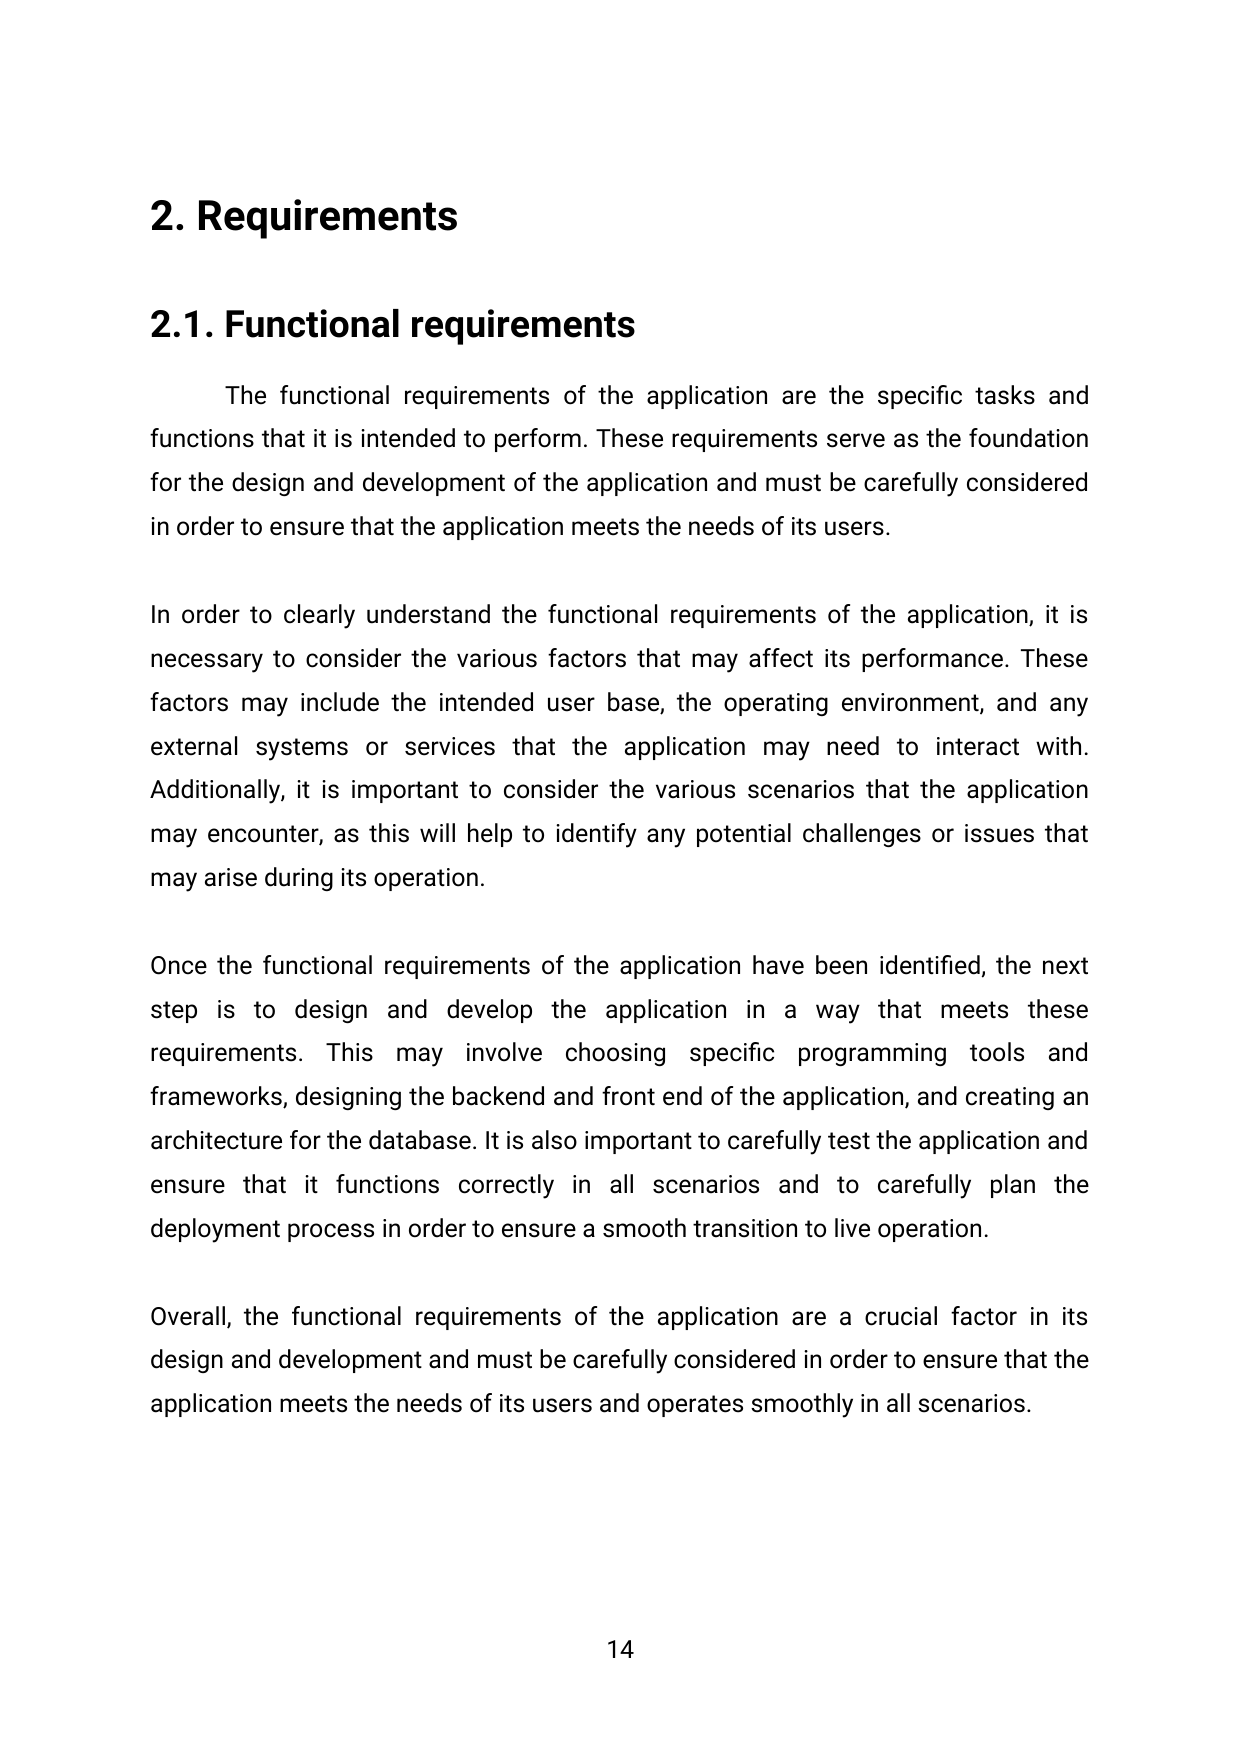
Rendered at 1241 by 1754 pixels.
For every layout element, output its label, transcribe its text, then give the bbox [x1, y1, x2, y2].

subtitle 2.1. Functional requirements [150, 302, 1090, 346]
text Once the functional requirements of the application have been identified, the next step is to design and develop the application in a way that meets these requirements. This may involve choosing specific programming tools and frameworks, designing the backend and front end of the application, and creating an architecture for the database. It is also important to carefully test the application and ensure that it functions correctly in all scenarios and to carefully plan the deployment process in order to ensure a smooth transition to live operation. [150, 951, 1090, 1243]
text In order to clearly understand the functional requirements of the application, it is necessary to consider the various factors that may affect its performance. These factors may include the intended user base, the operating environment, and any external systems or services that the application may need to interact with. Additionally, it is important to consider the various scenarios that the application may encounter, as this will help to identify any potential challenges or issues that may arise during its operation. [150, 600, 1090, 892]
text Overall, the functional requirements of the application are a crucial factor in its design and development and must be carefully considered in order to ensure that the application meets the needs of its users and operates smoothly in all scenarios. [150, 1302, 1090, 1419]
subtitle 2. Requirements [150, 192, 1090, 241]
text The functional requirements of the application are the specific tasks and functions that it is intended to perform. These requirements serve as the foundation for the design and development of the application and must be carefully considered in order to ensure that the application meets the needs of its users. [150, 381, 1090, 542]
